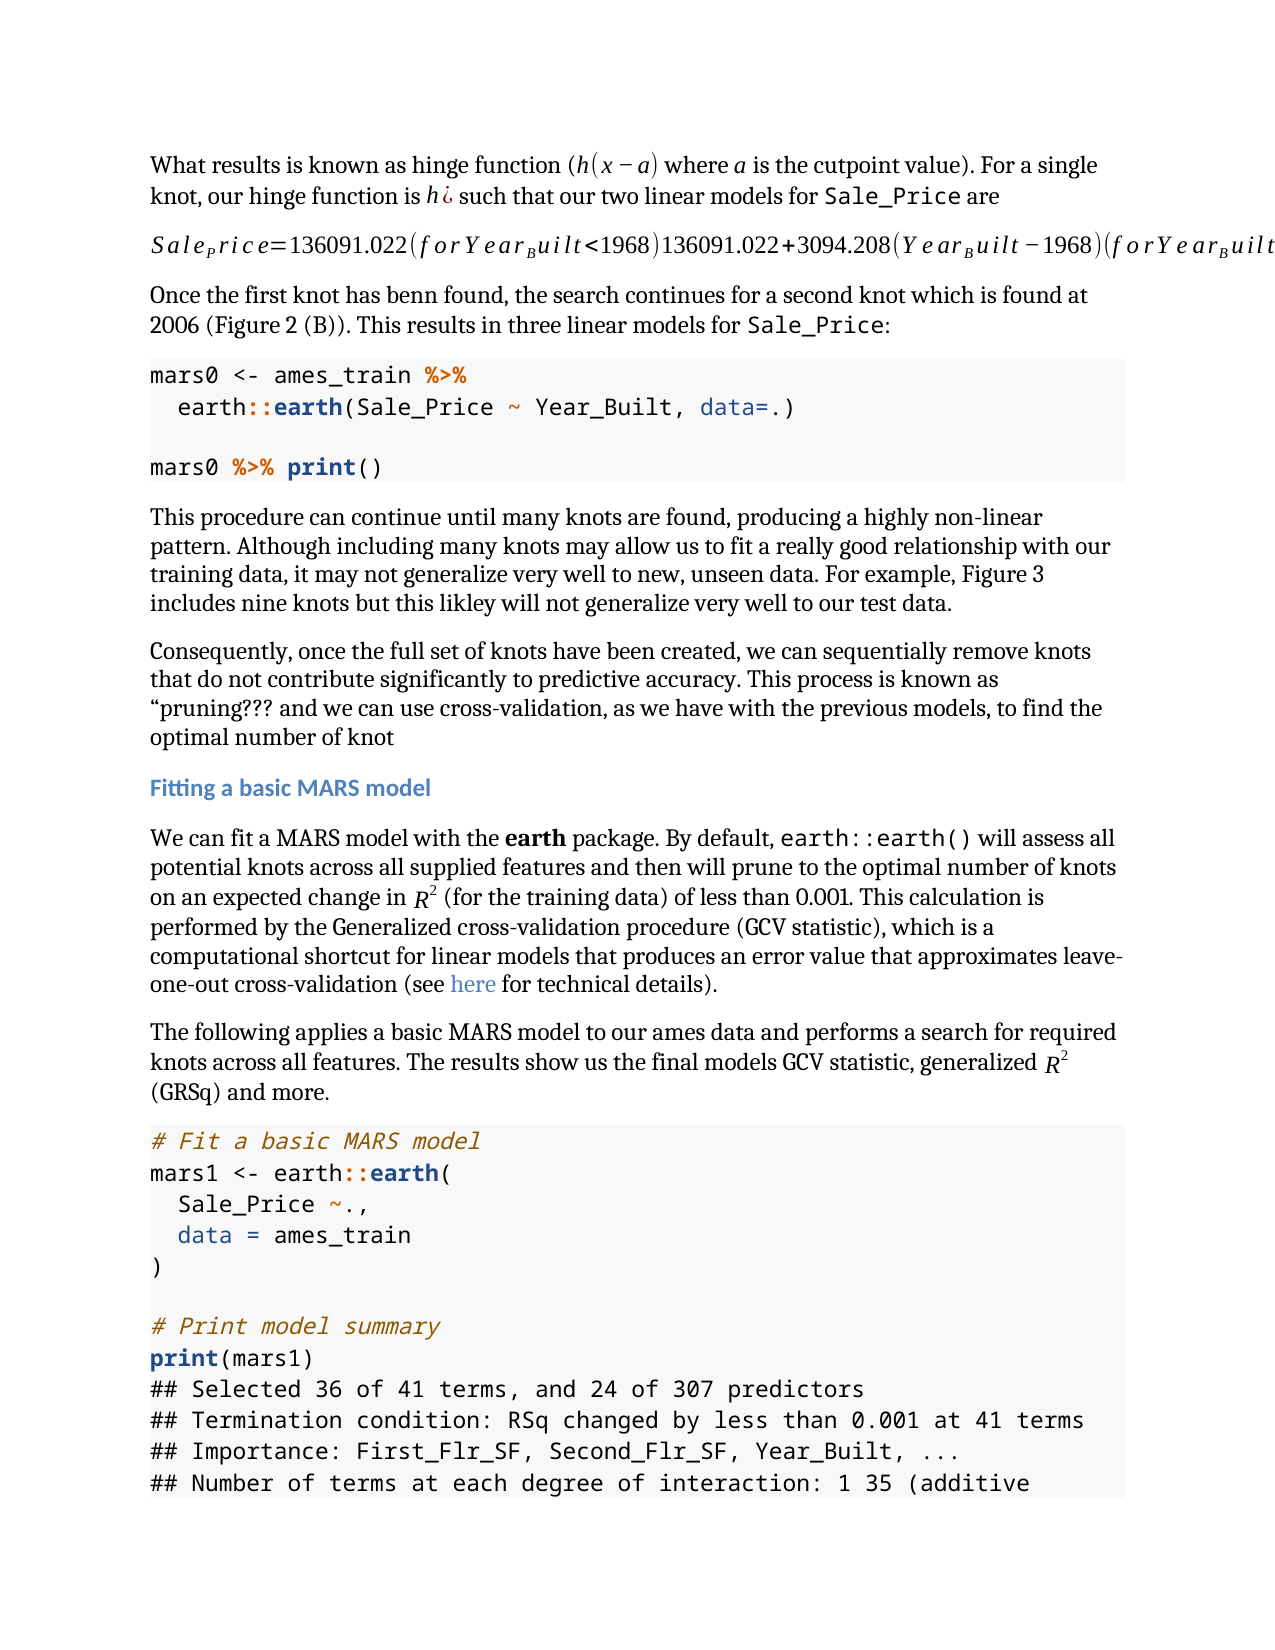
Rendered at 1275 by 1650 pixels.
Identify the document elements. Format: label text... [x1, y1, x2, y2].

text What results is known as hinge function ( where is the cutpoint value). For a single knot, our hinge function is such that our two linear models for Sale_Price are [150, 150, 1125, 211]
text Consequently, once the full set of knots have been created, we can sequentially remove knots that do not contribute significantly to predictive accuracy. This process is known as “pruning??? and we can use cross-validation, as we have with the previous models, to find the optimal number of knot [150, 637, 1125, 752]
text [150, 1125, 1125, 1498]
subtitle Fitting a basic MARS model [150, 772, 1125, 803]
text This procedure can continue until many knots are found, producing a highly non-linear pattern. Although including many knots may allow us to fit a really good relationship with our training data, it may not generalize very well to new, unseen data. For example, Figure 3 includes nine knots but this likley will not generalize very well to our test data. [150, 503, 1125, 618]
text Once the first knot has benn found, the search continues for a second knot which is found at 2006 (Figure 2 (B)). This results in three linear models for Sale_Price: [150, 281, 1125, 341]
text The following applies a basic MARS model to our ames data and performs a search for required knots across all features. The results show us the final models GCV statistic, generalized (GRSq) and more. [150, 1018, 1125, 1106]
text mars0 <- ames_train %>% earth::earth(Sale_Price ~ Year_Built, data=.) mars0 %>% print() [150, 359, 1125, 482]
text We can fit a MARS model with the earth package. By default, earth::earth() will assess all potential knots across all supplied features and then will prune to the optimal number of knots on an expected change in (for the training data) of less than 0.001. This calculation is performed by the Generalized cross-validation procedure (GCV statistic), which is a computational shortcut for linear models that produces an error value that approximates leave-one-out cross-validation (see here for technical details). [150, 822, 1125, 999]
